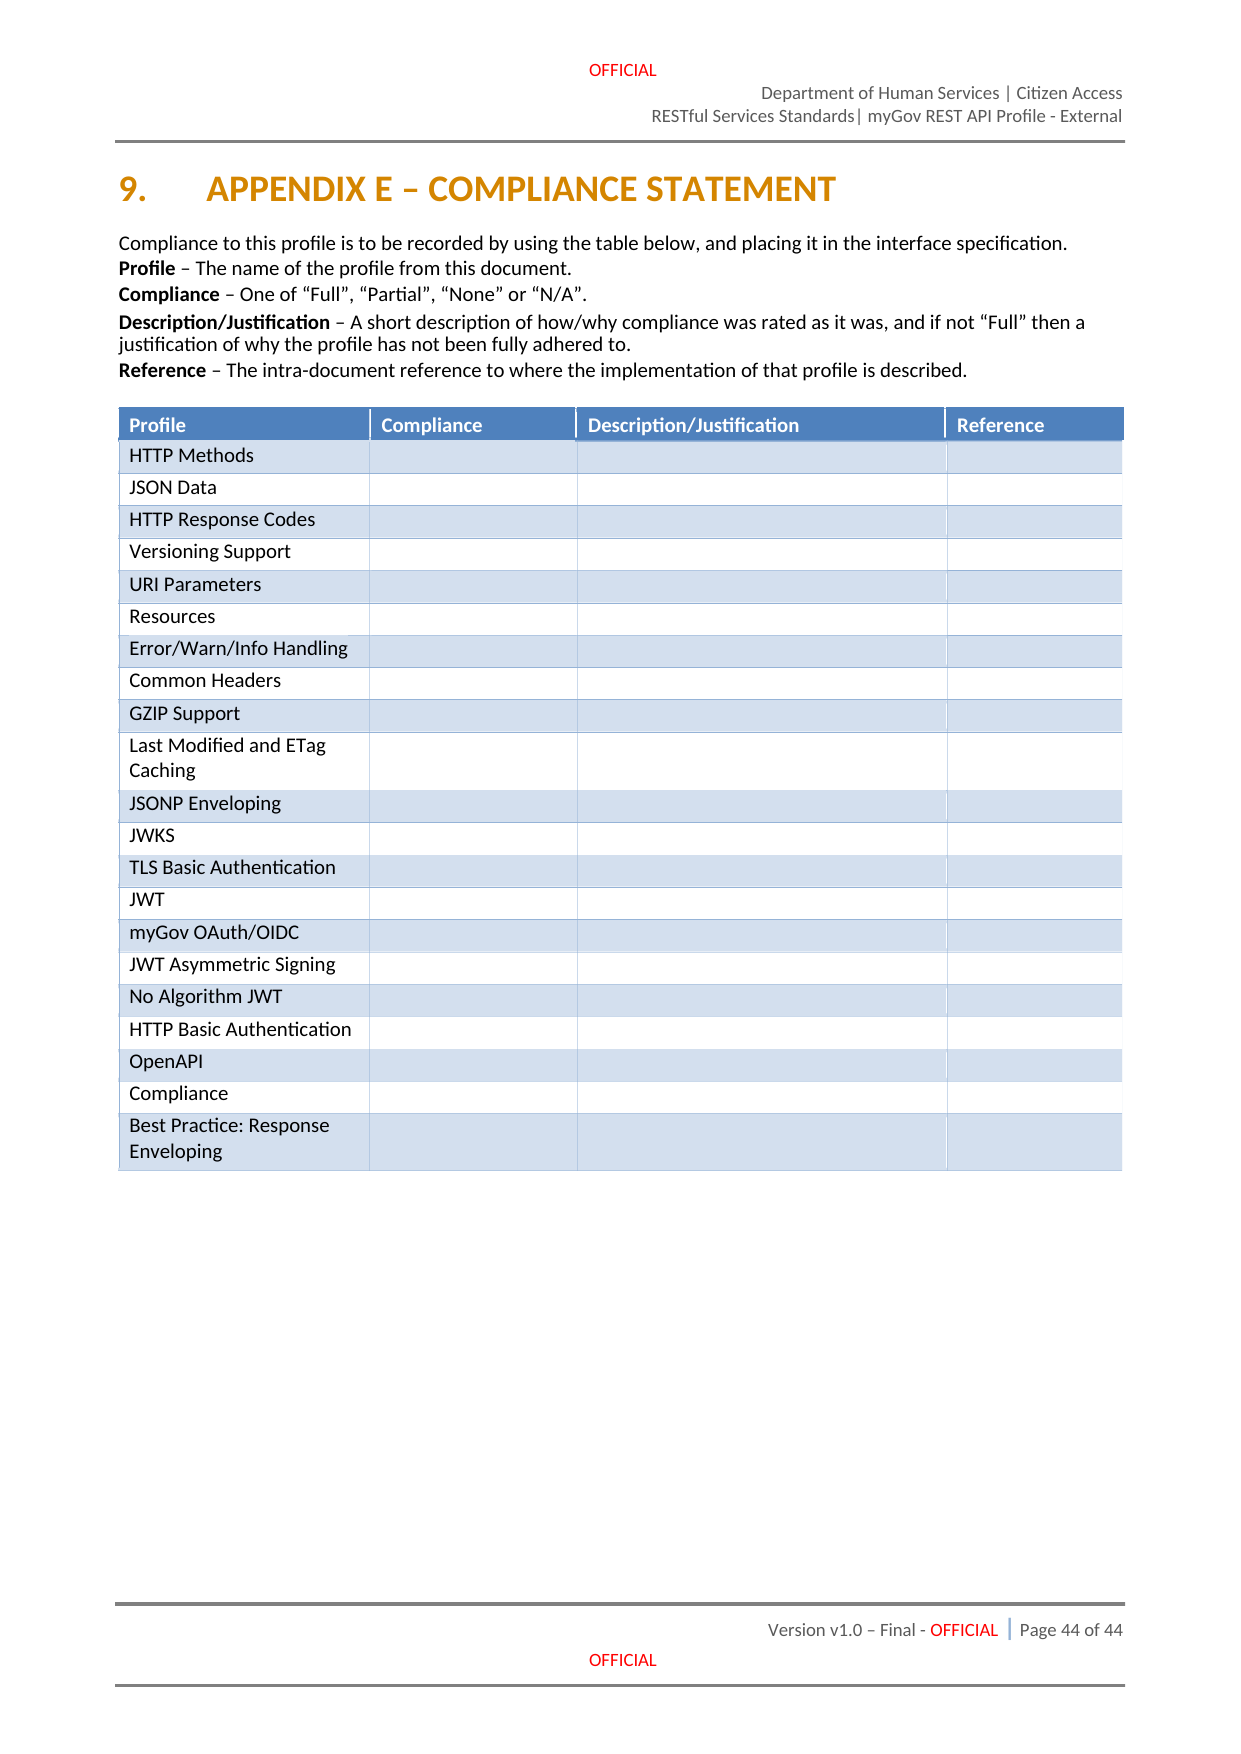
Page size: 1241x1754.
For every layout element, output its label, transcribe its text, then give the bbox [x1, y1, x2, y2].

text Description/Justification – A short description of how/why compliance was rated as it was, and if not “Full” then a justification of why the profile has not been fully adhered to. [119, 311, 1087, 357]
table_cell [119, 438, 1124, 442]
text Error/Warn/Info Handling [348, 635, 1123, 661]
text JSONP Enveloping [129, 790, 1123, 815]
text HTTP Response Codes [129, 506, 1123, 532]
text URI Parameters [129, 571, 1123, 596]
text JSON Data [129, 474, 1123, 499]
text OFFICIAL [118, 59, 1128, 82]
text JWT Asymmetric Signing [129, 951, 1123, 976]
text Resources [129, 603, 1123, 628]
text GZIP Support [129, 700, 1123, 725]
text No Algorithm JWT [129, 983, 1123, 1009]
text OpenAPI [129, 1048, 1123, 1073]
text Profile – The name of the profile from this document. [119, 256, 1123, 281]
text TLS Basic Authentication [129, 854, 1123, 880]
text Best Practice: Response [129, 1112, 1123, 1138]
text Last Modified and ETag [129, 732, 1123, 757]
text JWT [129, 887, 1123, 912]
text JWKS [129, 822, 1123, 847]
text Compliance to this profile is to be recorded by using the table below, and placing it in the interface specification. [119, 230, 1123, 256]
text Version v1.0 – Final - OFFICIAL | Page 44 of 44 [118, 1612, 1123, 1642]
picture [118, 439, 1123, 1171]
picture [115, 1602, 1126, 1606]
text Caching [129, 758, 1123, 783]
text HTTP Basic Authentication [129, 1016, 1123, 1041]
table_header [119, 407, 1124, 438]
list APPENDIX E – COMPLIANCE STATEMENT [118, 165, 1123, 211]
text Reference – The intra-document reference to where the implementation of that profile is described. [119, 357, 1123, 382]
text RESTful Services Standards| myGov REST API Profile - External [118, 104, 1123, 127]
text myGov OAuth/OIDC [129, 919, 1123, 944]
text Compliance [129, 1080, 1123, 1106]
text OFFICIAL [118, 1648, 1128, 1671]
text Common Headers [129, 668, 1123, 693]
text Compliance – One of “Full”, “Partial”, “None” or “N/A”. [119, 281, 1123, 306]
text HTTP Methods [129, 442, 1123, 467]
text Versioning Support [129, 538, 1123, 564]
text Department of Human Services | Citizen Access [118, 82, 1123, 104]
text Enveloping [129, 1138, 1123, 1163]
